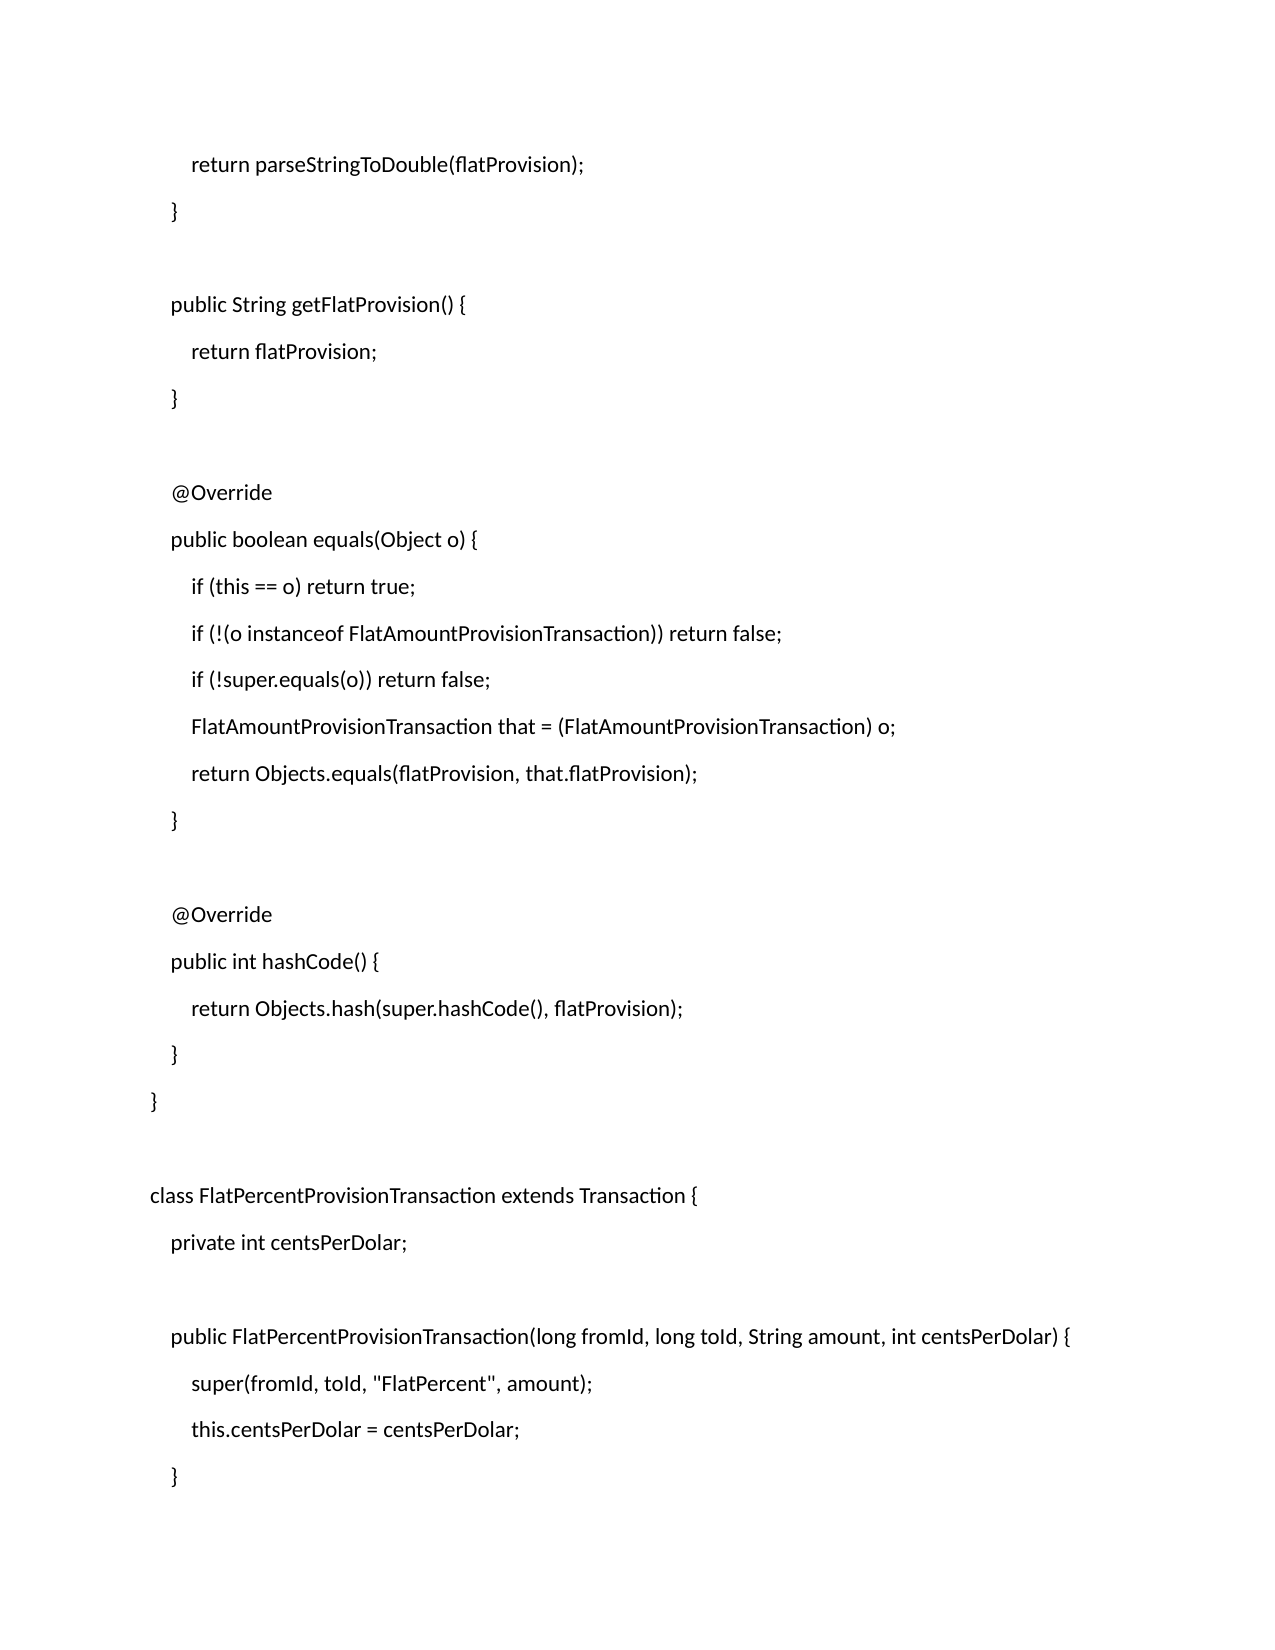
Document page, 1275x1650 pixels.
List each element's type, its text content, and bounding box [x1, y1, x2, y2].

text return Objects.equals(flatProvision, that.flatProvision); [150, 759, 1125, 787]
text } [150, 384, 1125, 412]
text if (!(o instanceof FlatAmountProvisionTransaction)) return false; [150, 619, 1125, 647]
text if (this == o) return true; [150, 572, 1125, 600]
text private int centsPerDolar; [150, 1228, 1125, 1256]
text public String getFlatProvision() { [150, 291, 1125, 319]
text super(fromId, toId, "FlatPercent", amount); [150, 1369, 1125, 1397]
text public boolean equals(Object o) { [150, 525, 1125, 553]
text } [150, 806, 1125, 834]
text return Objects.hash(super.hashCode(), flatProvision); [150, 994, 1125, 1022]
text } [150, 1041, 1125, 1069]
text public FlatPercentProvisionTransaction(long fromId, long toId, String amount, int centsPerDolar) { [150, 1322, 1125, 1350]
text class FlatPercentProvisionTransaction extends Transaction { [150, 1181, 1125, 1209]
text } [150, 1462, 1125, 1491]
text } [150, 197, 1125, 225]
text this.centsPerDolar = centsPerDolar; [150, 1416, 1125, 1444]
text return flatProvision; [150, 337, 1125, 366]
text public int hashCode() { [150, 947, 1125, 975]
text @Override [150, 478, 1125, 506]
text return parseStringToDouble(flatProvision); [150, 150, 1125, 178]
text } [150, 1087, 1125, 1116]
text @Override [150, 900, 1125, 928]
text if (!super.equals(o)) return false; [150, 666, 1125, 694]
text FlatAmountProvisionTransaction that = (FlatAmountProvisionTransaction) o; [150, 712, 1125, 741]
